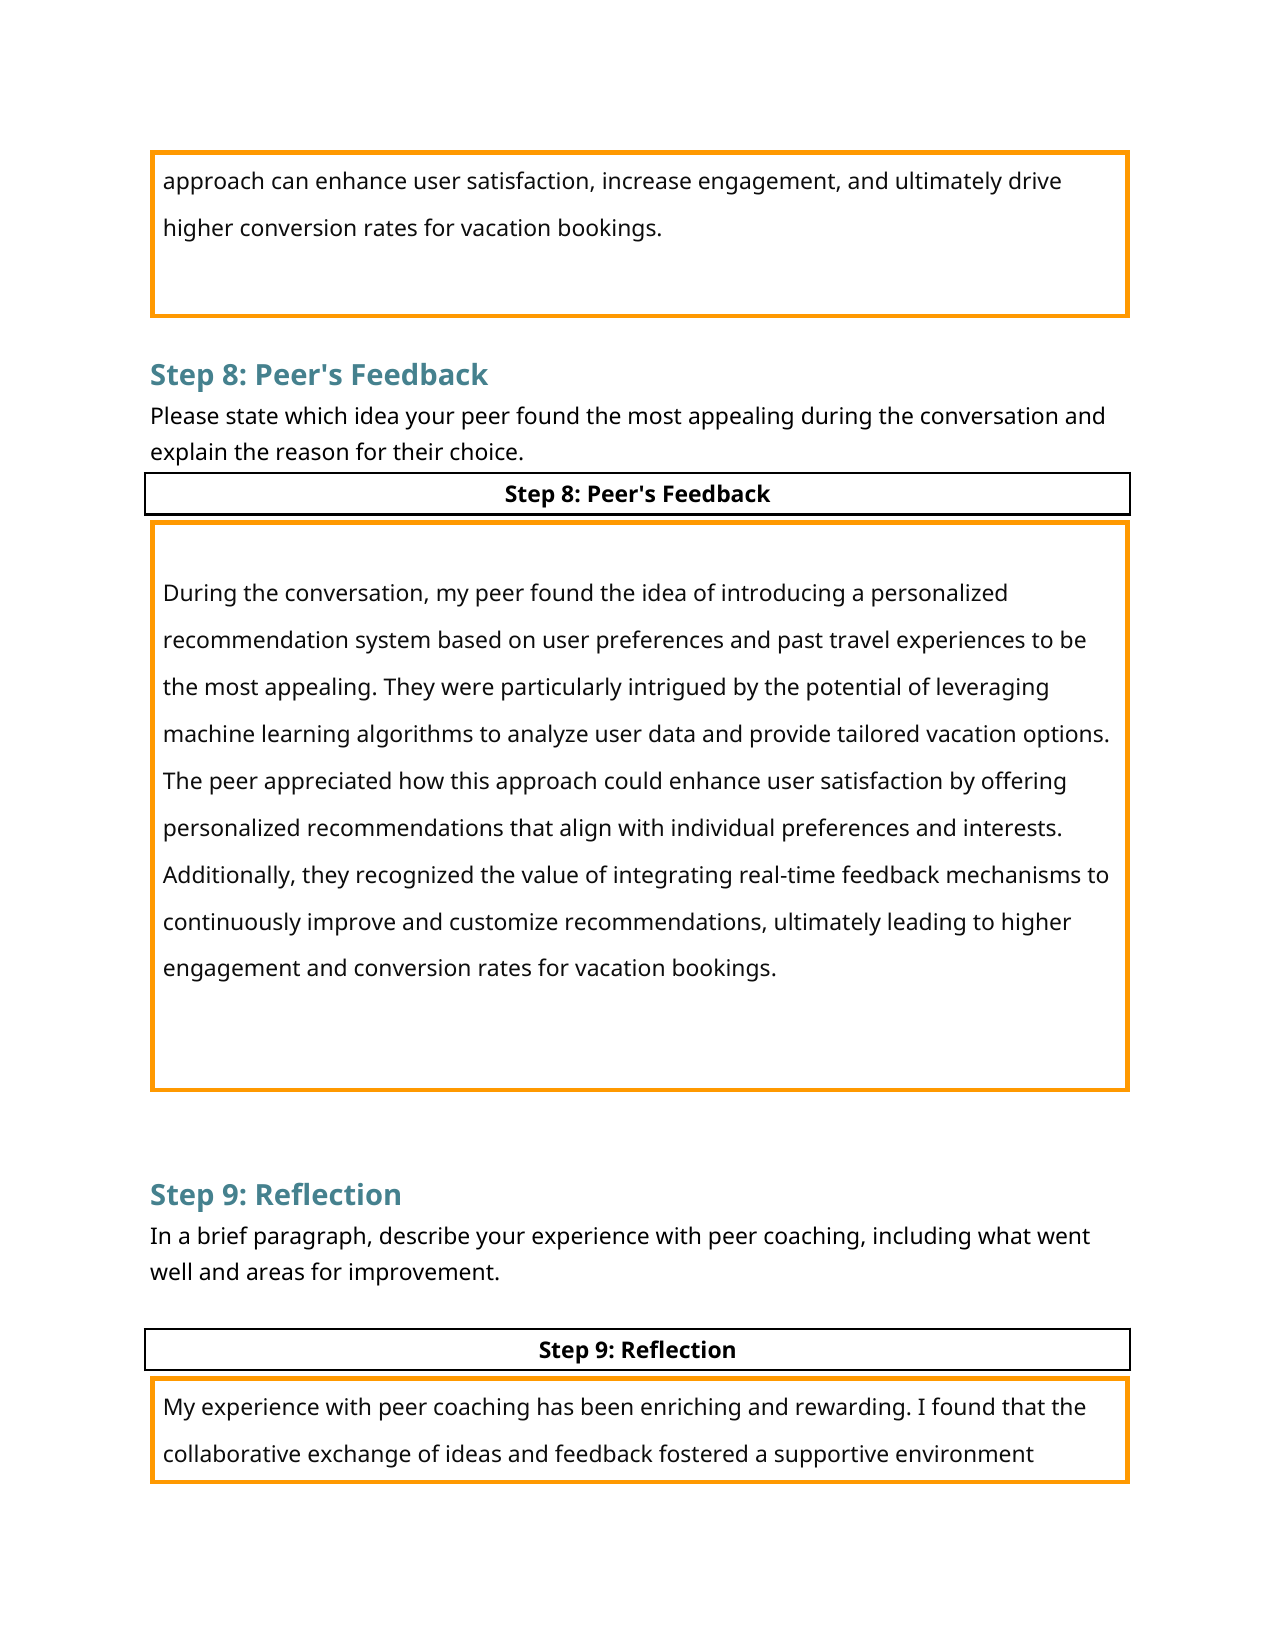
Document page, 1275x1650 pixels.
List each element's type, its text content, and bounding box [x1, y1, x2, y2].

text Please state which idea your peer found the most appealing during the conversation and explain the reason for their choice. [150, 400, 1125, 467]
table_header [155, 155, 1125, 314]
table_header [155, 1381, 1125, 1479]
text Step 8: Peer's Feedback [146, 474, 1129, 513]
text Step 9: Reflection [150, 1174, 1125, 1214]
text Step 8: Peer's Feedback [150, 354, 1125, 394]
text In a brief paragraph, describe your experience with peer coaching, including what went well and areas for improvement. [150, 1219, 1125, 1287]
table_header During the conversation, my peer found the idea of introducing a personalized recommendation system based on user preferences and past travel experiences to be the most appealing. They were particularly intrigued by the potential of leveraging machine learning algorithms to analyze user data and provide tailored vacation options. The peer appreciated how this approach could enhance user satisfaction by offering personalized recommendations that align with individual preferences and interests. Additionally, they recognized the value of integrating real-time feedback mechanisms to continuously improve and customize recommendations, ultimately leading to higher engagement and conversion rates for vacation bookings. [155, 525, 1125, 1088]
text Step 9: Reflection [146, 1330, 1129, 1369]
